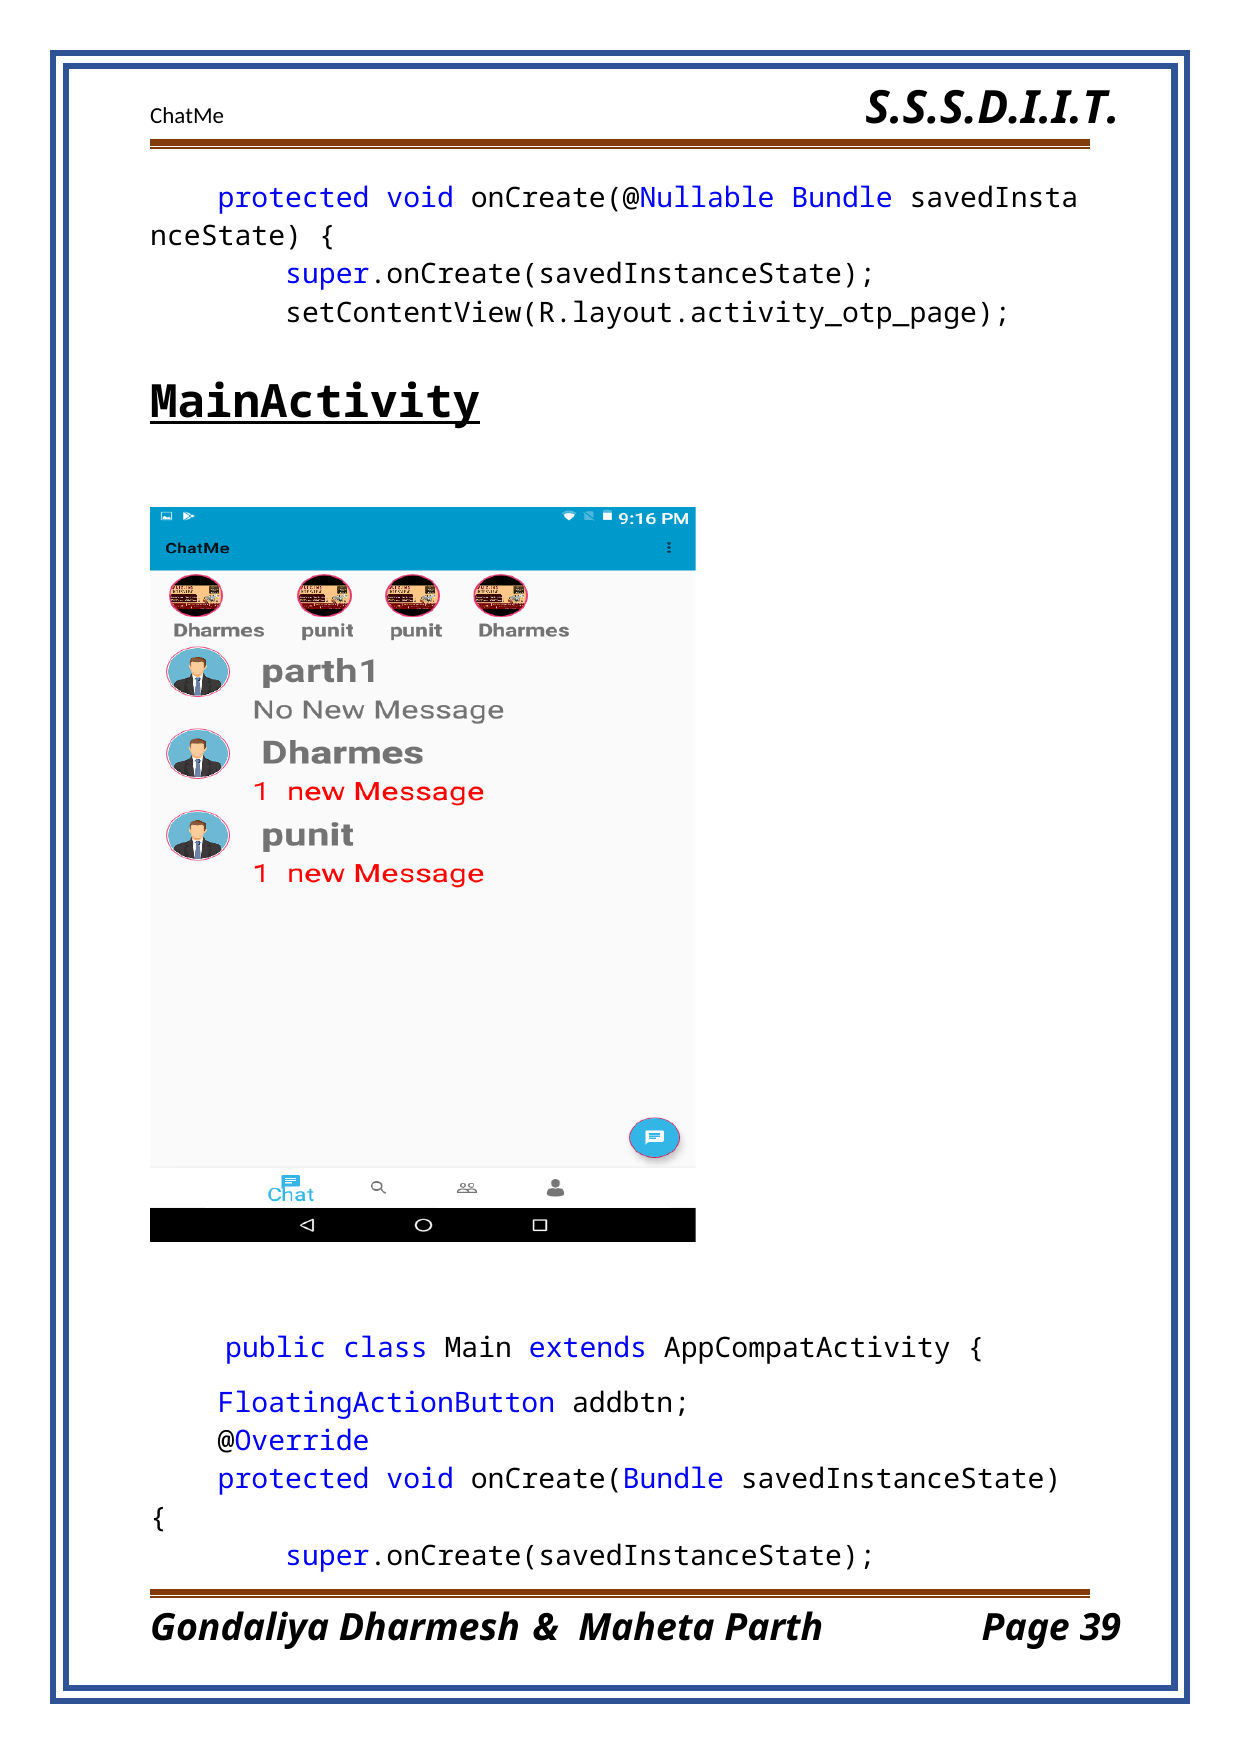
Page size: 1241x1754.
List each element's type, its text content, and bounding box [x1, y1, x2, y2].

text super.onCreate(savedInstanceState); [150, 253, 1090, 292]
picture [184, 513, 192, 519]
text protected void onCreate(Bundle savedInstanceState) { [150, 1459, 1090, 1535]
text @Override [150, 1420, 1090, 1459]
text public class Main extends AppCompatActivity { [150, 1327, 1090, 1365]
text protected void onCreate(@Nullable Bundle savedInstanceState) { [150, 177, 1090, 253]
text FloatingActionButton addbtn; [150, 1382, 1090, 1420]
text super.onCreate(savedInstanceState); [150, 1535, 1090, 1574]
picture [150, 571, 696, 1242]
text MainActivity [150, 368, 1090, 431]
text setContentView(R.layout.activity_otp_page); [150, 292, 1090, 330]
picture [604, 510, 611, 519]
picture [564, 511, 574, 519]
